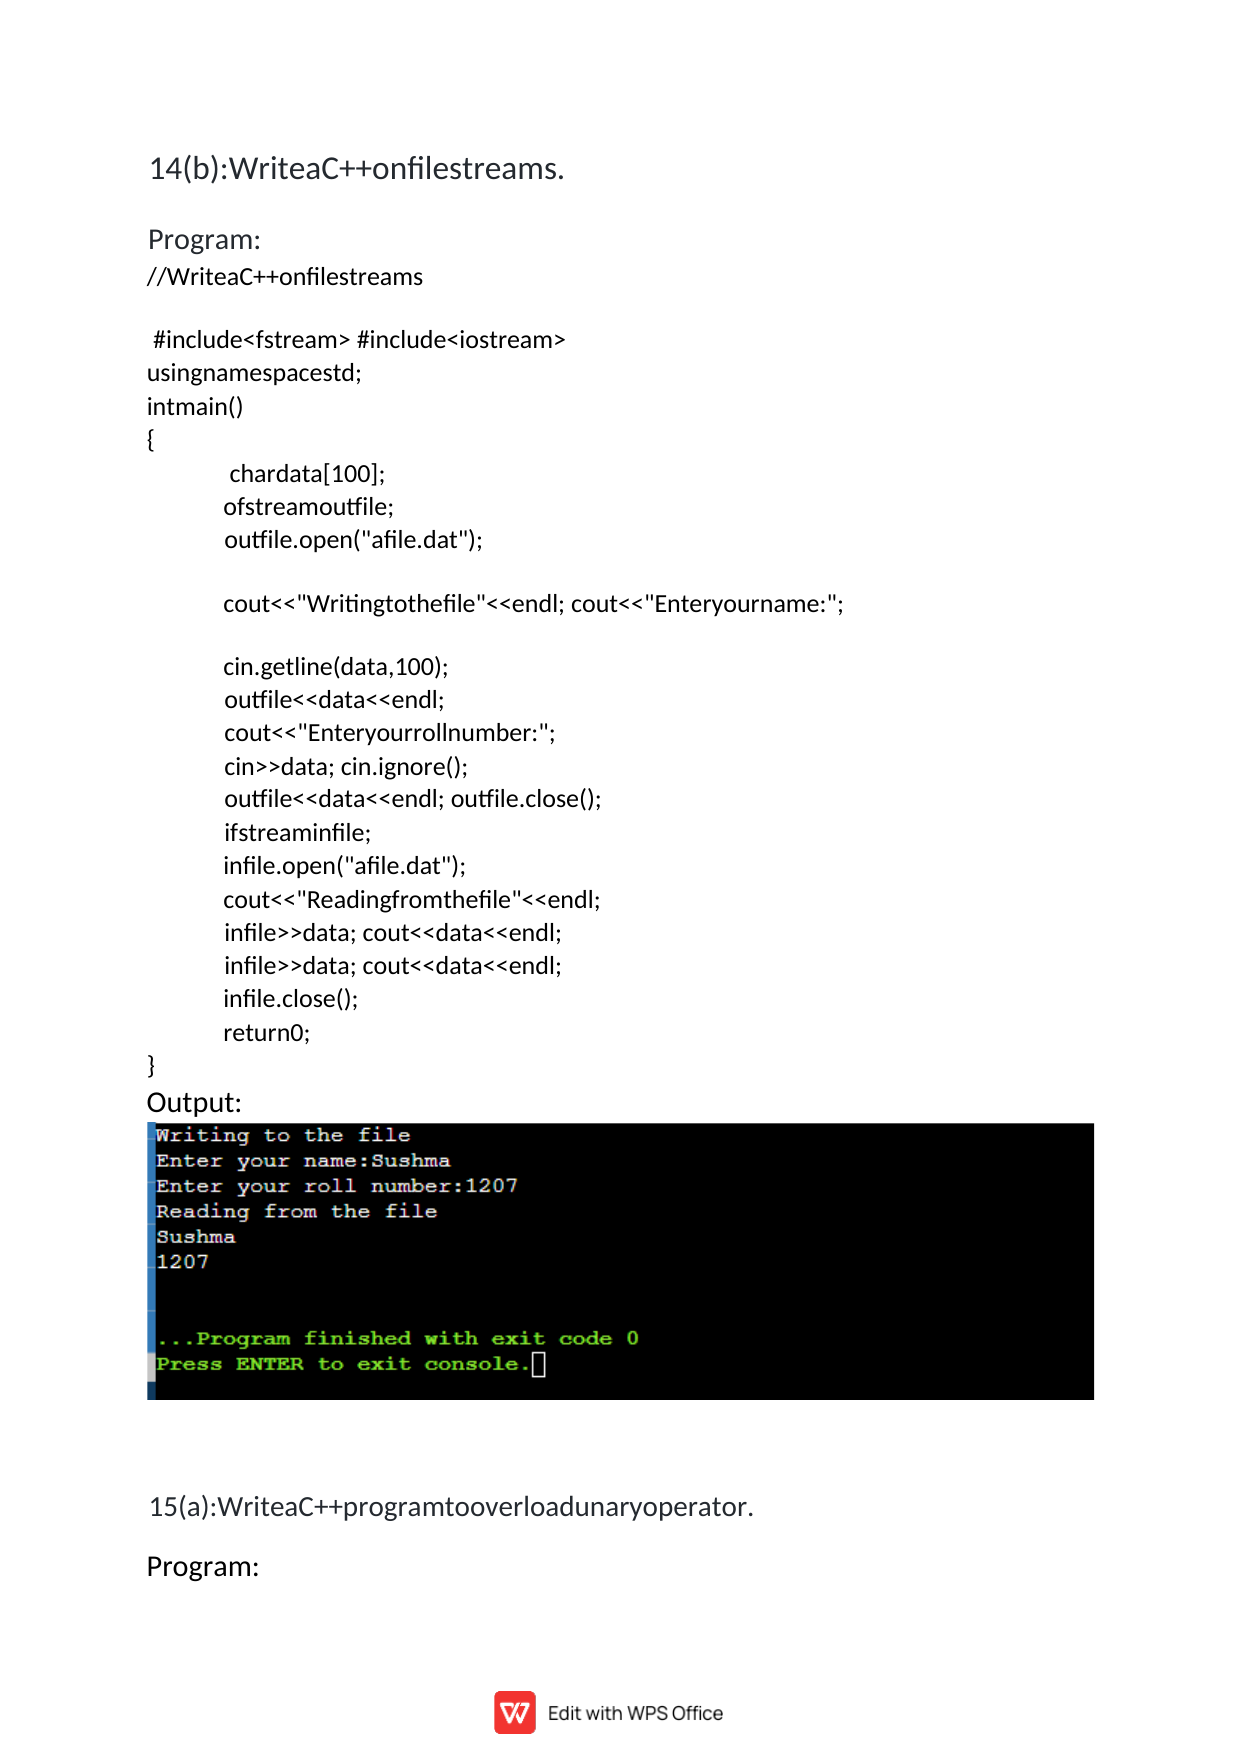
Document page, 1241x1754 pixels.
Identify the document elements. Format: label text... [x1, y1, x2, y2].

text return0; [223, 1016, 512, 1048]
text 15(a):WriteaC++programtooverloadunaryoperator. [148, 1488, 1095, 1523]
text { [147, 423, 616, 455]
text ofstreamoutfile; outfile.open("afile.dat"); [223, 490, 616, 555]
text infile.close(); [223, 982, 512, 1014]
text chardata[100]; [229, 457, 616, 489]
text Program: [148, 220, 1095, 257]
text cin.getline(data,100); outfile<<data<<endl; cout<<"Enteryourrollnumber:"; cin>>data; cin.ignore(); outfile<<data<<endl; outfile.close(); ifstreaminfile; [223, 651, 616, 847]
picture [494, 1691, 724, 1734]
text 14(b):WriteaC++onfilestreams. [148, 147, 1095, 188]
text intmain() [147, 390, 616, 422]
text cout<<"Readingfromthefile"<<endl; infile>>data; cout<<data<<endl; infile>>data; cout<<data<<endl; [223, 883, 675, 981]
text //WriteaC++onfilestreams [147, 260, 616, 292]
text Program: [146, 1547, 1095, 1584]
text cout<<"Writingtothefile"<<endl; cout<<"Enteryourname:"; [223, 587, 962, 619]
picture [147, 1122, 1095, 1400]
text #include<fstream> #include<iostream> usingnamespacestd; [147, 323, 616, 388]
text } [147, 1049, 616, 1081]
text infile.open("afile.dat"); [223, 849, 616, 881]
